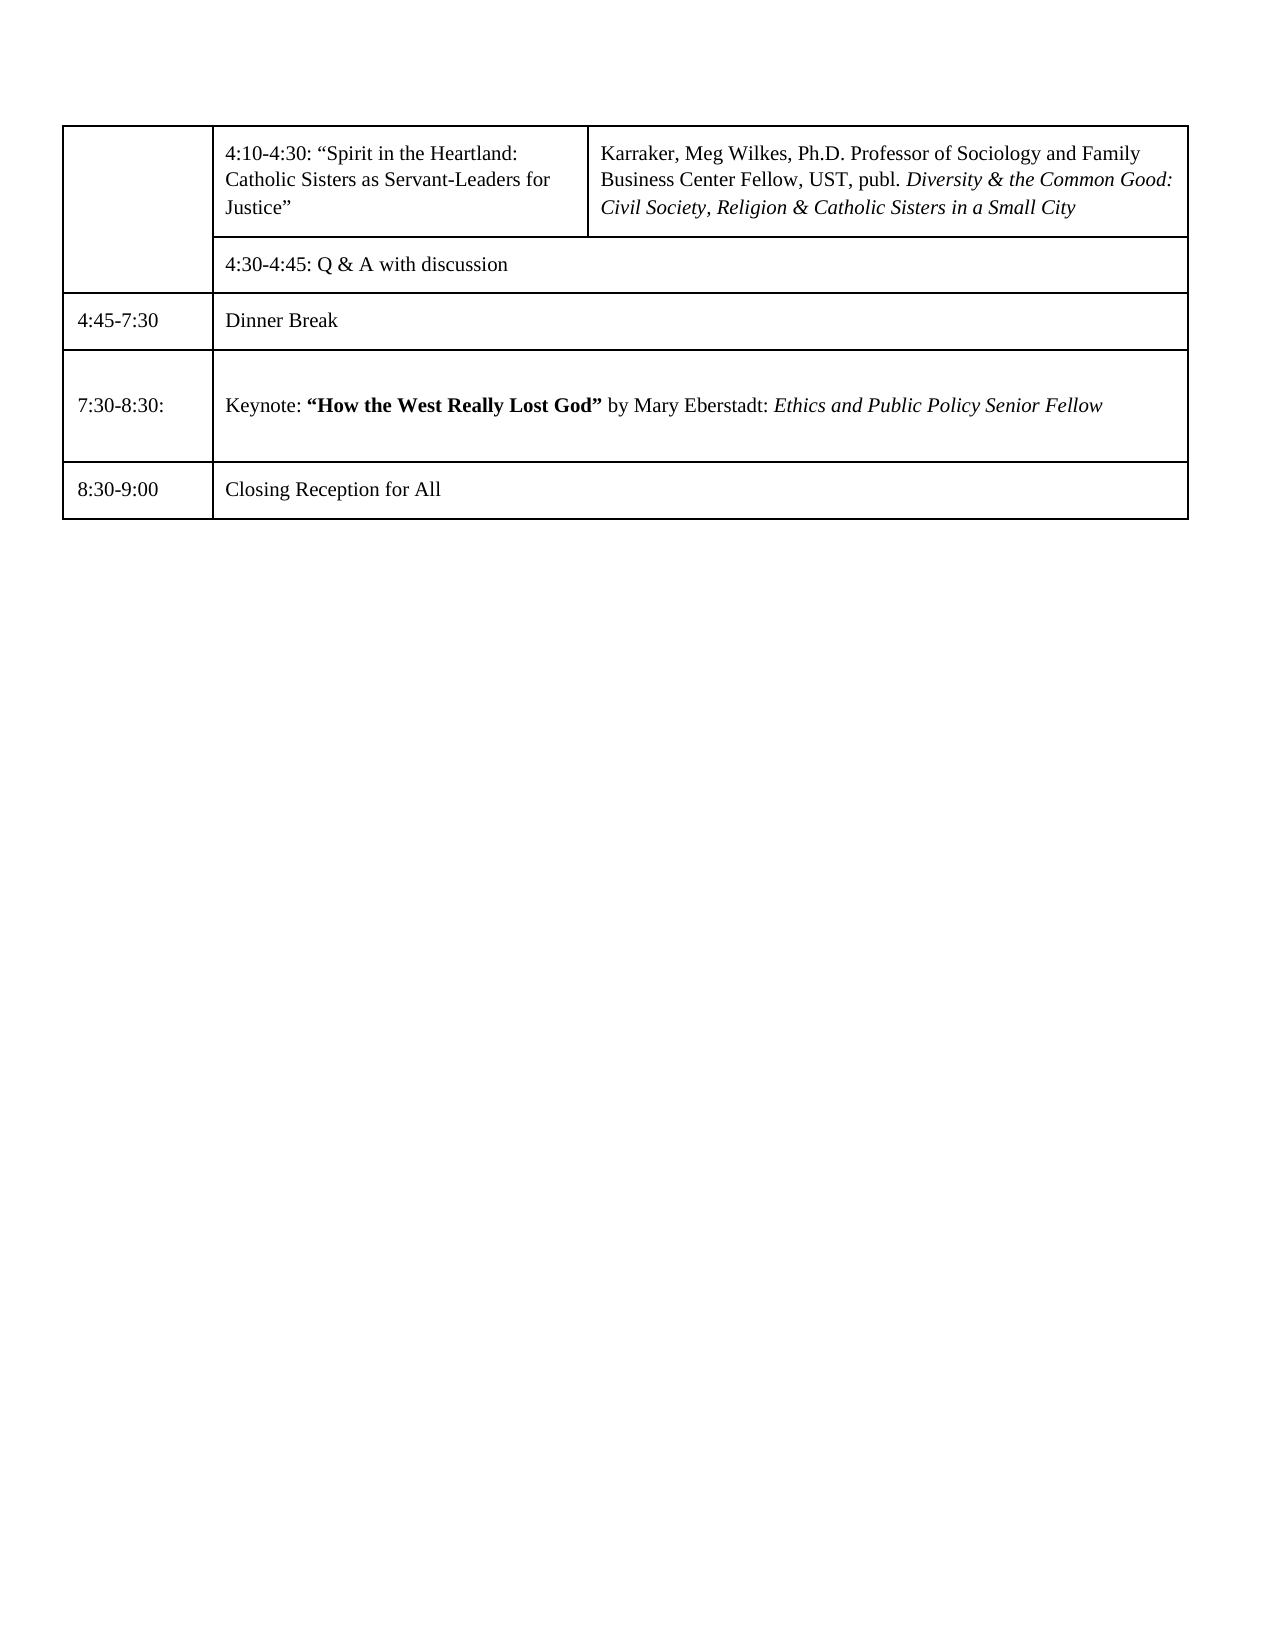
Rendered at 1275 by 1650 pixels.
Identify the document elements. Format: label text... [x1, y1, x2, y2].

table_cell 4:45-7:30 [64, 294, 212, 348]
table_cell Dinner Break [214, 294, 1187, 348]
table_cell 4:30-4:45: Q & A with discussion [214, 238, 1187, 292]
table_cell 7:30-8:30: [64, 351, 212, 461]
table_cell 4:10-4:30: “Spirit in the Heartland: Catholic Sisters as Servant-Leaders for Justice” [214, 127, 587, 236]
table_cell Karraker, Meg Wilkes, Ph.D. Professor of Sociology and Family Business Center Fellow, UST, publ. Diversity & the Common Good: Civil Society, Religion & Catholic Sisters in a Small City [589, 127, 1187, 236]
table_cell Keynote: “How the West Really Lost God” by Mary Eberstadt: Ethics and Public Policy Senior Fellow [214, 351, 1187, 461]
table_cell 8:30-9:00 [64, 463, 212, 518]
table_cell Closing Reception for All [214, 463, 1187, 518]
